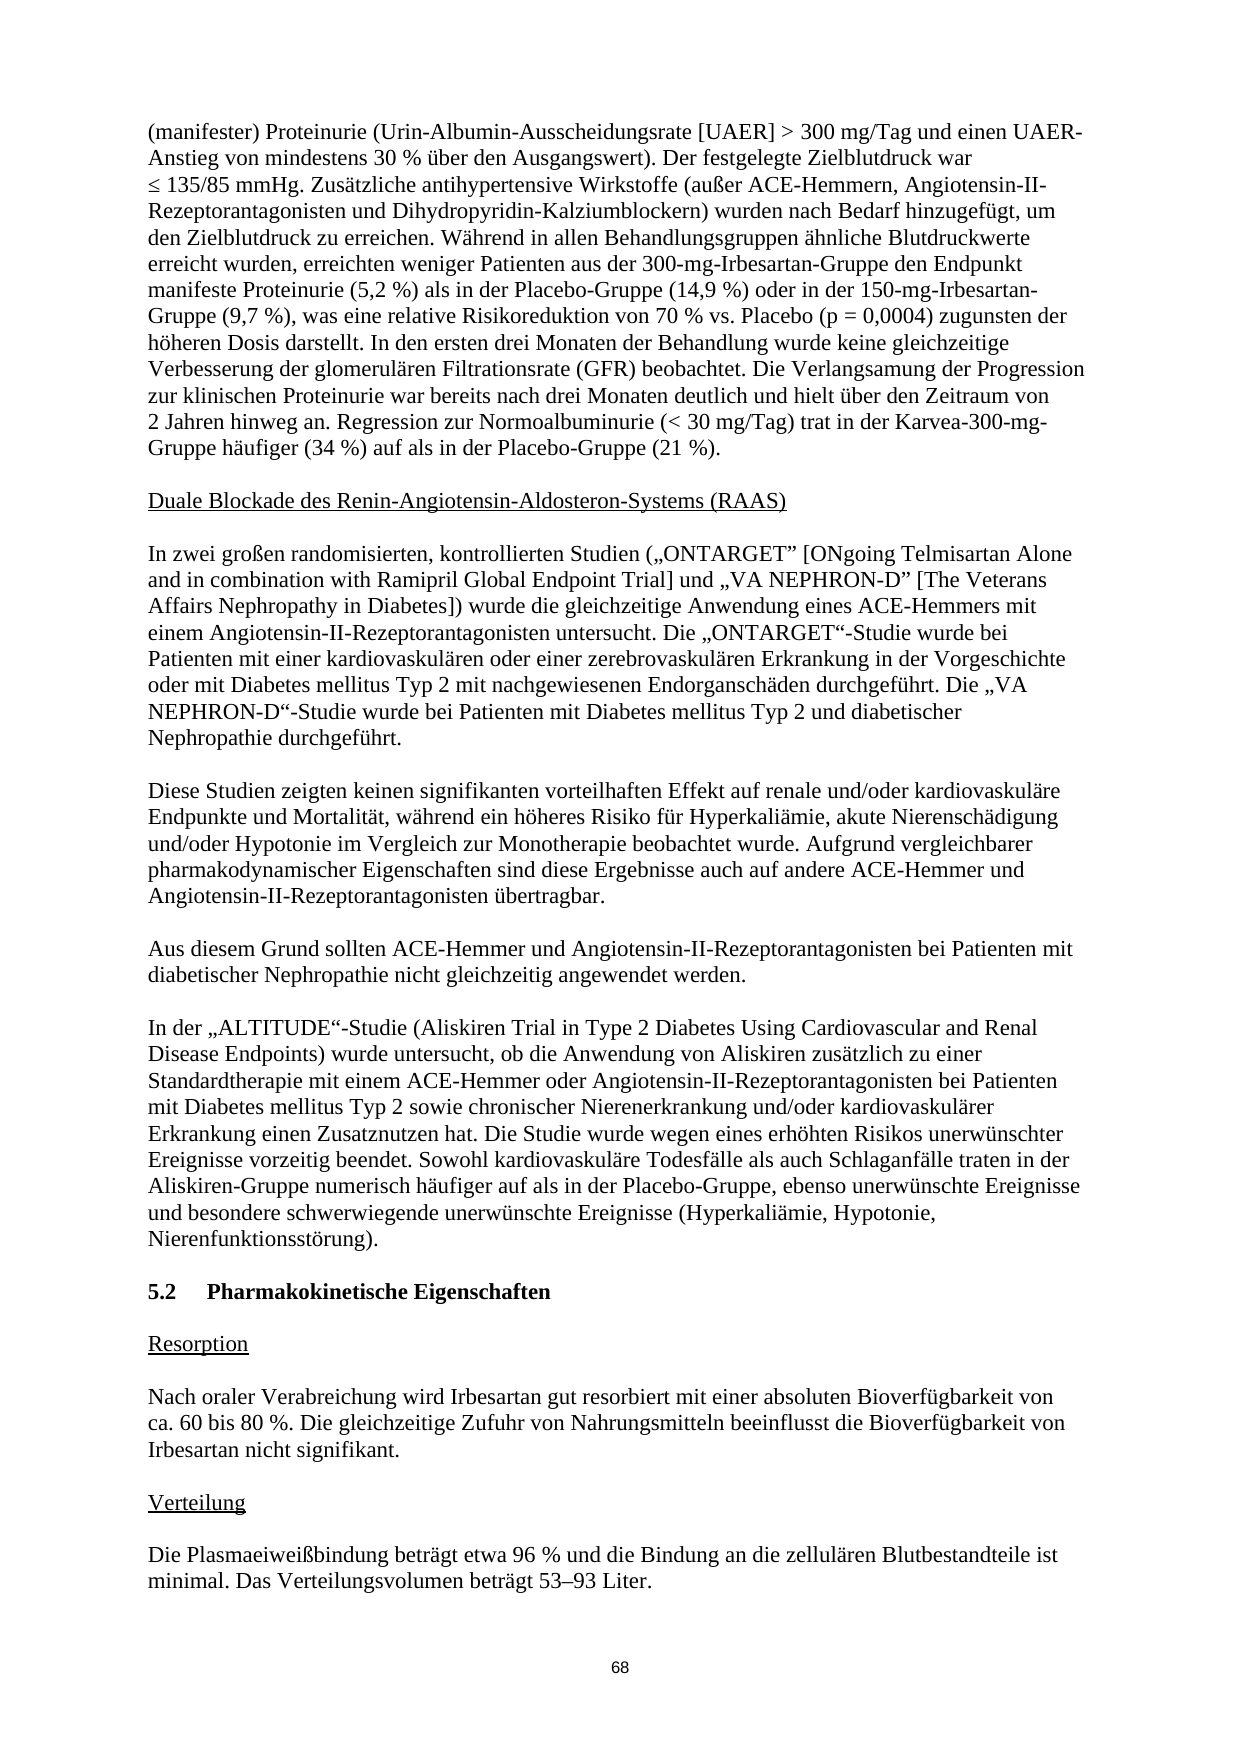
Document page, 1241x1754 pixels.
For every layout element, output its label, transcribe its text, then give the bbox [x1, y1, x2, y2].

text Diese Studien zeigten keinen signifikanten vorteilhaften Effekt auf renale und/oder kardiovaskuläre Endpunkte und Mortalität, während ein höheres Risiko für Hyperkaliämie, akute Nierenschädigung und/oder Hypotonie im Vergleich zur Monotherapie beobachtet wurde. Aufgrund vergleichbarer pharmakodynamischer Eigenschaften sind diese Ergebnisse auch auf andere ACE-Hemmer und Angiotensin-II-Rezeptorantagonisten übertragbar. [148, 777, 1093, 909]
text Die Plasmaeiweißbindung beträgt etwa 96 % und die Bindung an die zellulären Blutbestandteile ist minimal. Das Verteilungsvolumen beträgt 53–93 Liter. [148, 1541, 1093, 1594]
text Nach oraler Verabreichung wird Irbesartan gut resorbiert mit einer absoluten Bioverfügbarkeit von ca. 60 bis 80 %. Die gleichzeitige Zufuhr von Nahrungsmitteln beeinflusst die Bioverfügbarkeit von Irbesartan nicht signifikant. [148, 1383, 1093, 1462]
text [148, 118, 1093, 461]
subtitle 5.2 Pharmakokinetische Eigenschaften [148, 1278, 1093, 1304]
text In zwei großen randomisierten, kontrollierten Studien („ONTARGET” [ONgoing Telmisartan Alone and in combination with Ramipril Global Endpoint Trial] und „VA NEPHRON-D” [The Veterans Affairs Nephropathy in Diabetes]) wurde die gleichzeitige Anwendung eines ACE-Hemmers mit einem Angiotensin-II-Rezeptorantagonisten untersucht. Die „ONTARGET“-Studie wurde bei Patienten mit einer kardiovaskulären oder einer zerebrovaskulären Erkrankung in der Vorgeschichte oder mit Diabetes mellitus Typ 2 mit nachgewiesenen Endorganschäden durchgeführt. Die „VA NEPHRON-D“-Studie wurde bei Patienten mit Diabetes mellitus Typ 2 und diabetischer Nephropathie durchgeführt. [148, 540, 1093, 751]
text Verteilung [148, 1488, 1093, 1515]
text Duale Blockade des Renin-Angiotensin-Aldosteron-Systems (RAAS) [148, 487, 1093, 513]
text In der „ALTITUDE“-Studie (Aliskiren Trial in Type 2 Diabetes Using Cardiovascular and Renal Disease Endpoints) wurde untersucht, ob die Anwendung von Aliskiren zusätzlich zu einer Standardtherapie mit einem ACE-Hemmer oder Angiotensin-II-Rezeptorantagonisten bei Patienten mit Diabetes mellitus Typ 2 sowie chronischer Nierenerkrankung und/oder kardiovaskulärer Erkrankung einen Zusatznutzen hat. Die Studie wurde wegen eines erhöhten Risikos unerwünschter Ereignisse vorzeitig beendet. Sowohl kardiovaskuläre Todesfälle als auch Schlaganfälle traten in der Aliskiren-Gruppe numerisch häufiger auf als in der Placebo-Gruppe, ebenso unerwünschte Ereignisse und besondere schwerwiegende unerwünschte Ereignisse (Hyperkaliämie, Hypotonie, Nierenfunktionsstörung). [148, 1014, 1093, 1251]
text Aus diesem Grund sollten ACE-Hemmer und Angiotensin-II-Rezeptorantagonisten bei Patienten mit diabetischer Nephropathie nicht gleichzeitig angewendet werden. [148, 935, 1093, 988]
text Resorption [148, 1330, 1093, 1357]
